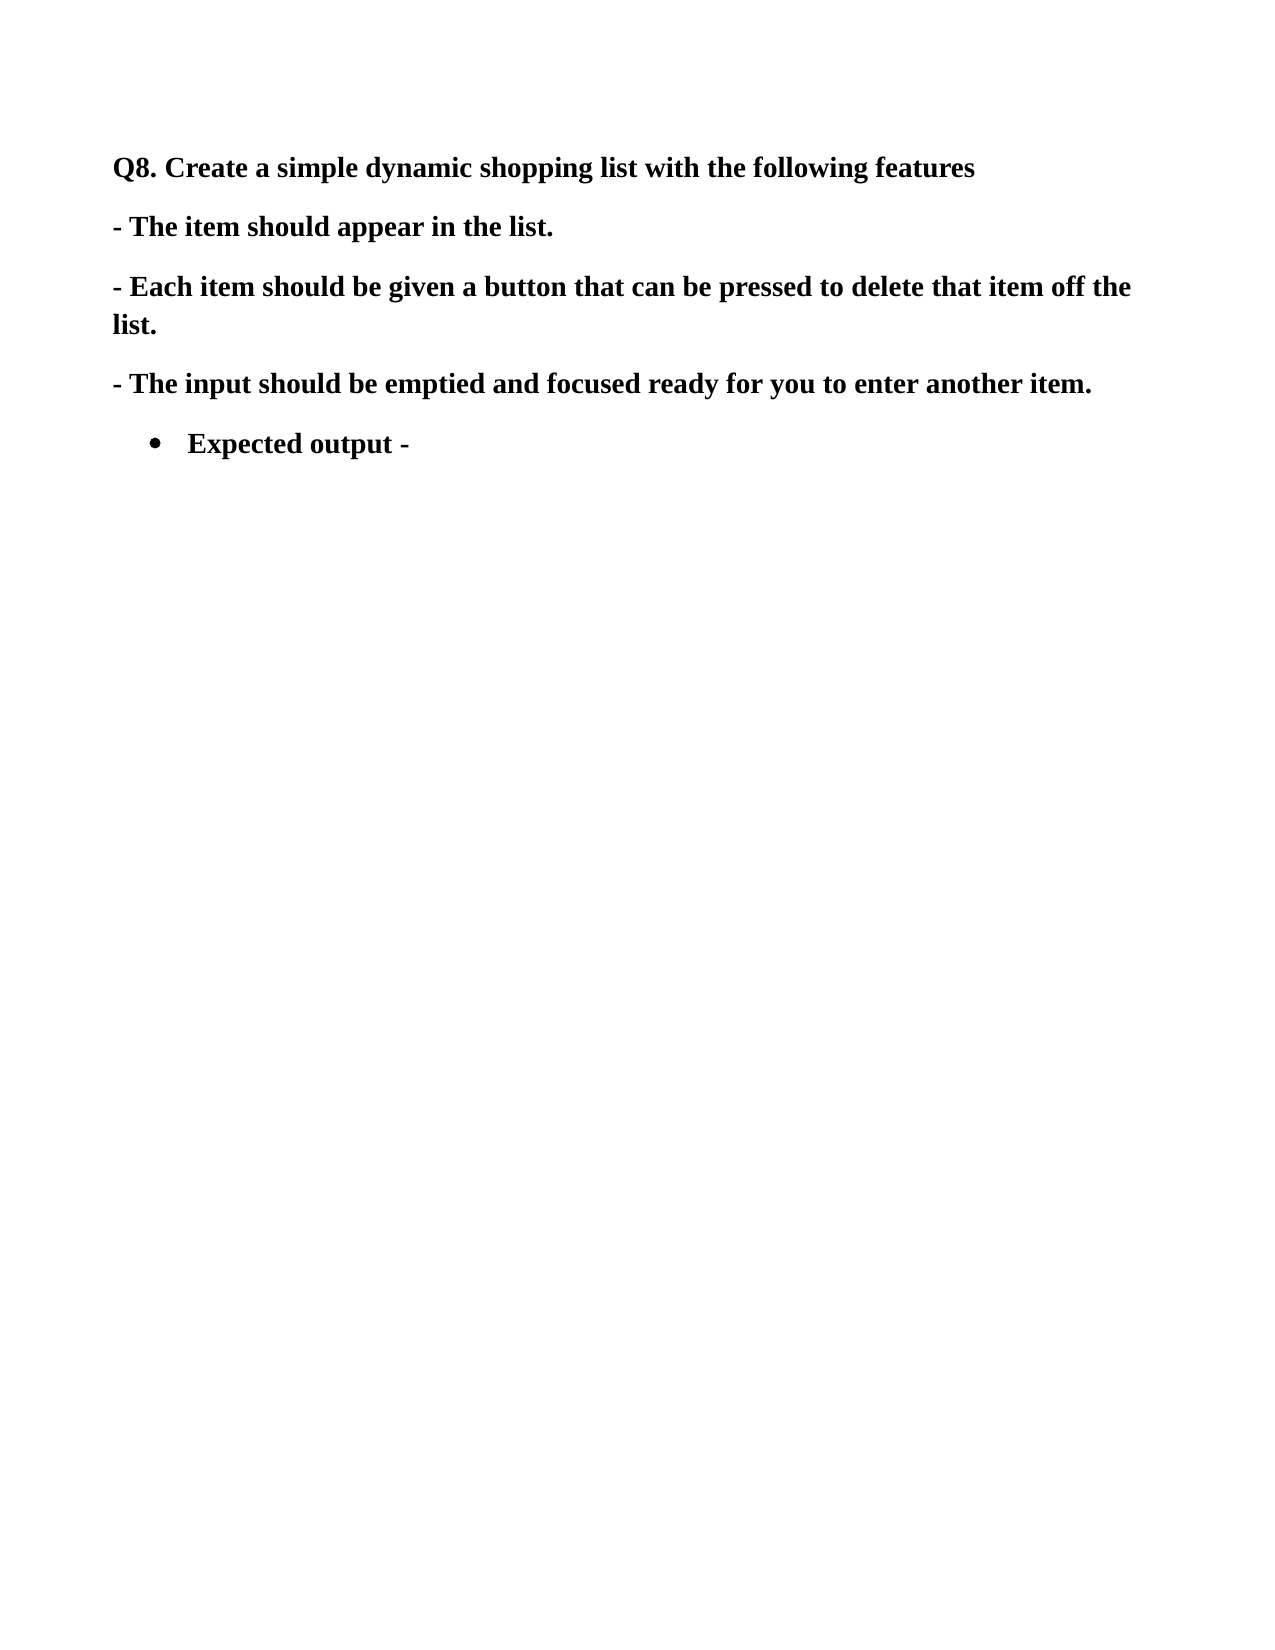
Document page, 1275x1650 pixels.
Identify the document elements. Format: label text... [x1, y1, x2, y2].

text - Each item should be given a button that can be pressed to delete that item off the list. [112, 269, 1162, 341]
text - The input should be emptied and focused ready for you to enter another item. [112, 367, 1162, 400]
text - The item should appear in the list. [112, 209, 1162, 243]
text Q8. Create a simple dynamic shopping list with the following features [112, 150, 1162, 183]
list Expected output - [150, 426, 1162, 460]
